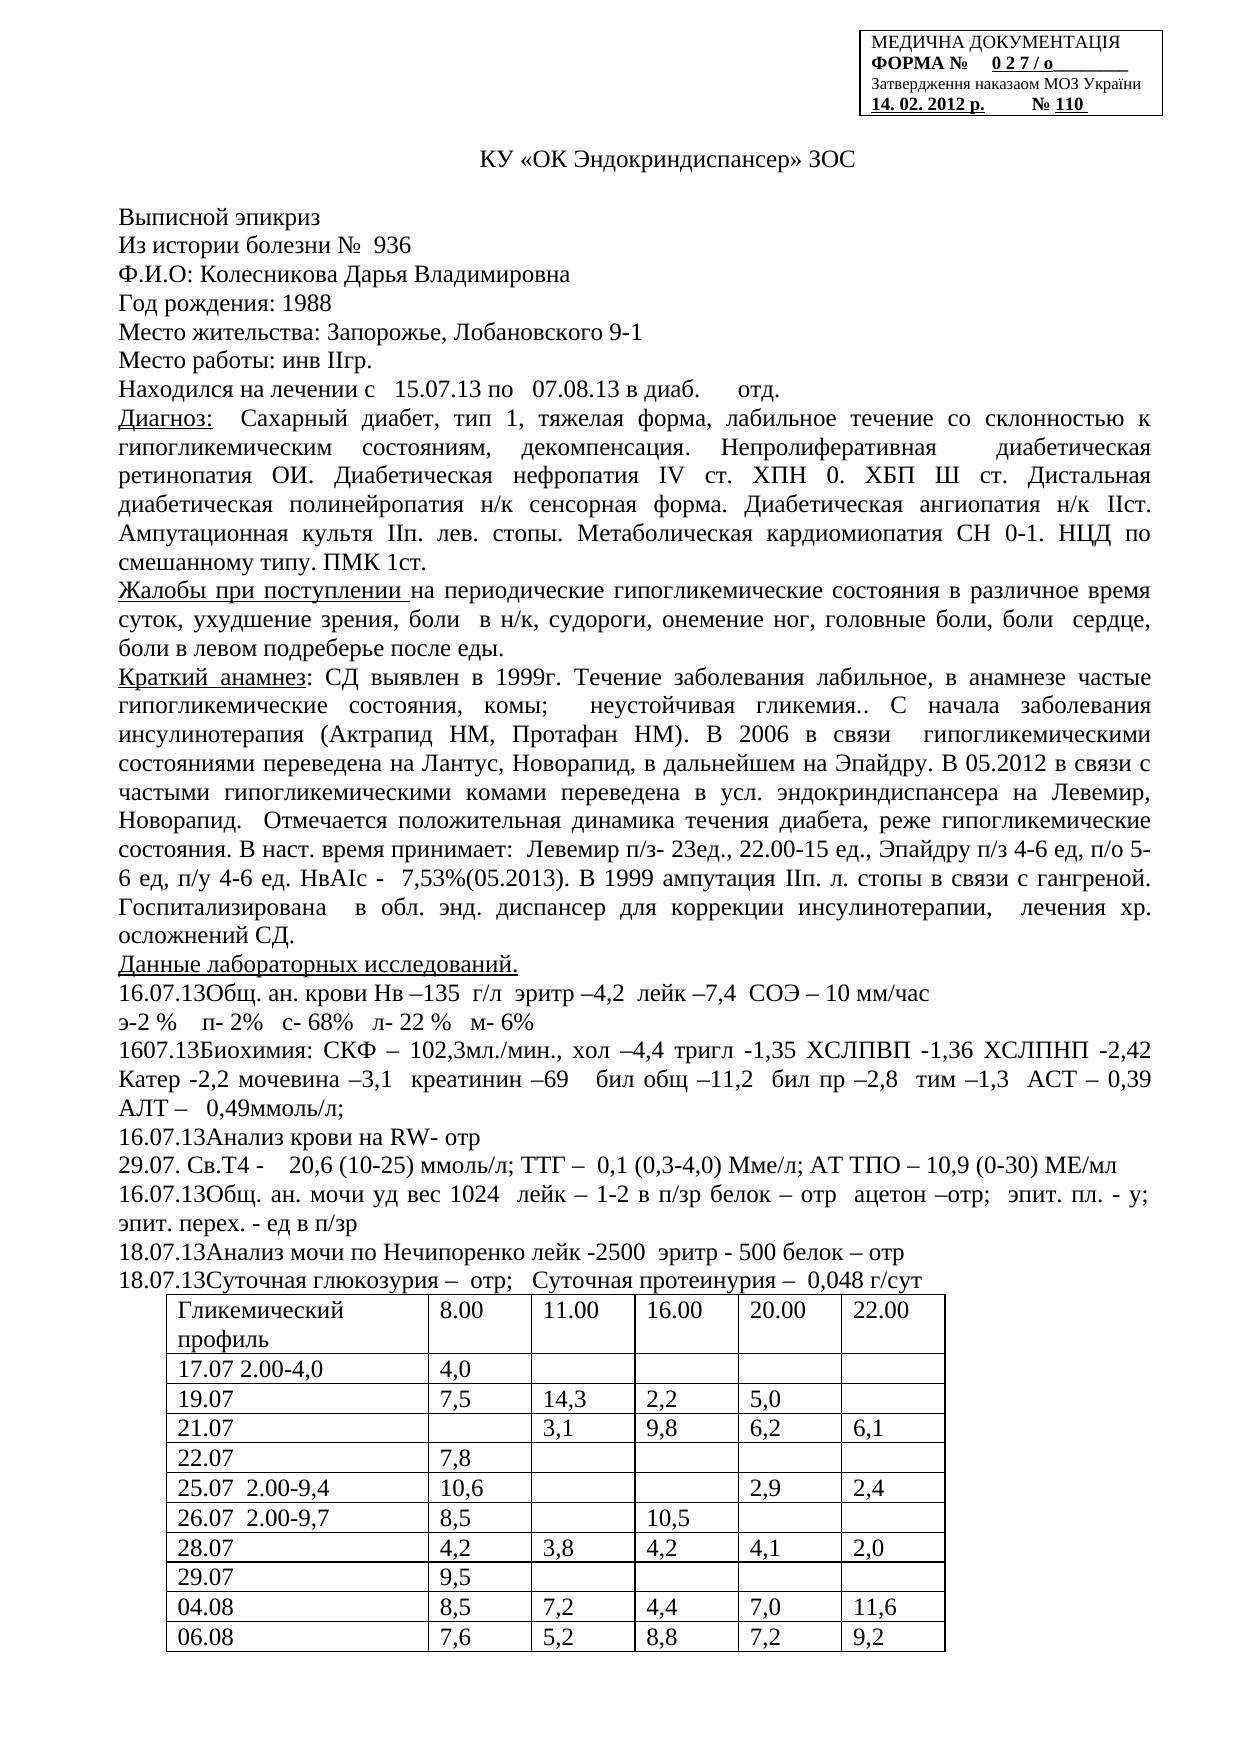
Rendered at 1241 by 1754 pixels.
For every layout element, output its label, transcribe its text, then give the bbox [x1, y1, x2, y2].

table_cell [636, 1354, 738, 1383]
subtitle 16.07.13Общ. ан. мочи уд вес 1024 лейк – 1-2 в п/зр белок – отр ацетон –отр; эпит. пл. - у; эпит. перех. - ед в п/зр [118, 1179, 1152, 1237]
table_header 16.00 [636, 1295, 738, 1353]
subtitle КУ «ОК Эндокриндиспансер» ЗОС [177, 144, 1158, 173]
table_cell [636, 1443, 738, 1472]
text 18.07.13Суточная глюкозурия – отр; Суточная протеинурия – 0,048 г/сут [118, 1266, 1152, 1294]
text Находился на лечении с 15.07.13 по 07.08.13 в диаб. отд. [118, 374, 1152, 403]
table_cell [532, 1443, 634, 1472]
table_cell 14,3 [532, 1384, 634, 1412]
table_cell 10,6 [429, 1473, 531, 1502]
table_cell 2,2 [636, 1384, 738, 1412]
table_cell 8,5 [429, 1503, 531, 1532]
table_cell [842, 1354, 944, 1383]
table_cell 19.07 [167, 1384, 428, 1412]
table_cell 9,5 [429, 1563, 531, 1591]
table_cell [842, 1503, 944, 1532]
table_cell [636, 1473, 738, 1502]
table_cell 4,1 [739, 1533, 841, 1561]
table_cell 3,8 [532, 1533, 634, 1561]
table_cell 7,8 [429, 1443, 531, 1472]
table_cell 4,0 [429, 1354, 531, 1383]
text 16.07.13Анализ крови на RW- отр [118, 1122, 1152, 1151]
text Диагноз: Сахарный диабет, тип 1, тяжелая форма, лабильное течение со склонностью к гипогликемическим состояниям, декомпенсация. Непролиферативная диабетическая ретинопатия ОИ. Диабетическая нефропатия IV ст. ХПН 0. ХБП Ш ст. Дистальная диабетическая полинейропатия н/к сенсорная форма. Диабетическая ангиопатия н/к IIст. Ампутационная культя IIп. лев. стопы. Метаболическая кардиомиопатия СН 0-1. НЦД по смешанному типу. ПМК 1ст. [118, 403, 1152, 576]
text 16.07.13Общ. ан. крови Нв –135 г/л эритр –4,2 лейк –7,4 СОЭ – 10 мм/час [118, 978, 1152, 1007]
table_cell 4,2 [429, 1533, 531, 1561]
table_cell 6,1 [842, 1414, 944, 1442]
table_cell 4,2 [636, 1533, 738, 1561]
text Место жительства: Запорожье, Лобановского 9-1 [118, 317, 1152, 346]
table_header 8.00 [429, 1295, 531, 1353]
text Жалобы при поступлении на периодические гипогликемические состояния в различное время суток, ухудшение зрения, боли в н/к, судороги, онемение ног, головные боли, боли сердце, боли в левом подреберье после еды. [118, 576, 1152, 662]
table_header 11.00 [532, 1295, 634, 1353]
table_cell 26.07 2.00-9,7 [167, 1503, 428, 1532]
table_cell 28.07 [167, 1533, 428, 1561]
table_cell [532, 1473, 634, 1502]
table_cell 25.07 2.00-9,4 [167, 1473, 428, 1502]
table_cell 10,5 [636, 1503, 738, 1532]
table_header 22.00 [842, 1295, 944, 1353]
table_cell 21.07 [167, 1414, 428, 1442]
table_cell [739, 1503, 841, 1532]
table_cell [636, 1563, 738, 1591]
table_cell 11,6 [842, 1592, 944, 1621]
table_cell 7,2 [739, 1622, 841, 1651]
table_cell 4,4 [636, 1592, 738, 1621]
table_header Гликемический профиль [167, 1295, 428, 1353]
table_cell 2,9 [739, 1473, 841, 1502]
text э-2 % п- 2% с- 68% л- 22 % м- 6% [118, 1007, 1152, 1036]
text Данные лабораторных исследований. [118, 949, 1152, 978]
table_cell 3,1 [532, 1414, 634, 1442]
table_cell 5,0 [739, 1384, 841, 1412]
text 1607.13Биохимия: СКФ – 102,3мл./мин., хол –4,4 тригл -1,35 ХСЛПВП -1,36 ХСЛПНП -2,42 Катер -2,2 мочевина –3,1 креатинин –69 бил общ –11,2 бил пр –2,8 тим –1,3 АСТ – 0,39 АЛТ – 0,49ммоль/л; [118, 1036, 1152, 1122]
subtitle Из истории болезни № 936 [118, 231, 1152, 259]
table_cell 06.08 [167, 1622, 428, 1651]
table_cell 9,8 [636, 1414, 738, 1442]
table_cell 22.07 [167, 1443, 428, 1472]
table_cell 6,2 [739, 1414, 841, 1442]
table_header 20.00 [739, 1295, 841, 1353]
table_cell [739, 1354, 841, 1383]
table_cell [532, 1563, 634, 1591]
text 18.07.13Анализ мочи по Нечипоренко лейк -2500 эритр - 500 белок – отр [118, 1237, 1152, 1266]
table_cell 2,0 [842, 1533, 944, 1561]
table_cell [532, 1354, 634, 1383]
subtitle Выписной эпикриз [118, 202, 1158, 231]
table_cell [842, 1563, 944, 1591]
table_cell 04.08 [167, 1592, 428, 1621]
subtitle Ф.И.О: Колесникова Дарья Владимировна [118, 259, 1152, 288]
table_cell 29.07 [167, 1563, 428, 1591]
table_cell 7,0 [739, 1592, 841, 1621]
table_cell 7,6 [429, 1622, 531, 1651]
table_cell 9,2 [842, 1622, 944, 1651]
table_cell 8,8 [636, 1622, 738, 1651]
text 29.07. Св.Т4 - 20,6 (10-25) ммоль/л; ТТГ – 0,1 (0,3-4,0) Мме/л; АТ ТПО – 10,9 (0-30) МЕ/мл [118, 1151, 1152, 1179]
table_cell 7,2 [532, 1592, 634, 1621]
table_cell [739, 1563, 841, 1591]
table_cell [842, 1443, 944, 1472]
text Краткий анамнез: СД выявлен в 1999г. Течение заболевания лабильное, в анамнезе частые гипогликемические состояния, комы; неустойчивая гликемия.. С начала заболевания инсулинотерапия (Актрапид НМ, Протафан НМ). В 2006 в связи гипогликемическими состояниями переведена на Лантус, Новорапид, в дальнейшем на Эпайдру. В 05.2012 в связи с частыми гипогликемическими комами переведена в усл. эндокриндиспансера на Левемир, Новорапид. Отмечается положительная динамика течения диабета, реже гипогликемические состояния. В наст. время принимает: Левемир п/з- 23ед., 22.00-15 ед., Эпайдру п/з 4-6 ед, п/о 5-6 ед, п/у 4-6 ед. НвАIс - 7,53%(05.2013). В 1999 ампутация IIп. л. стопы в связи с гангреной. Госпитализирована в обл. энд. диспансер для коррекции инсулинотерапии, лечения хр. осложнений СД. [118, 662, 1152, 949]
table_cell 5,2 [532, 1622, 634, 1651]
table_cell [739, 1443, 841, 1472]
table_cell 7,5 [429, 1384, 531, 1412]
text Год рождения: 1988 [118, 288, 1152, 317]
table_cell 17.07 2.00-4,0 [167, 1354, 428, 1383]
table_cell [429, 1414, 531, 1442]
table_cell 2,4 [842, 1473, 944, 1502]
table_cell [842, 1384, 944, 1412]
table_cell 8,5 [429, 1592, 531, 1621]
table_cell [532, 1503, 634, 1532]
text Место работы: инв IIгр. [118, 346, 1152, 374]
